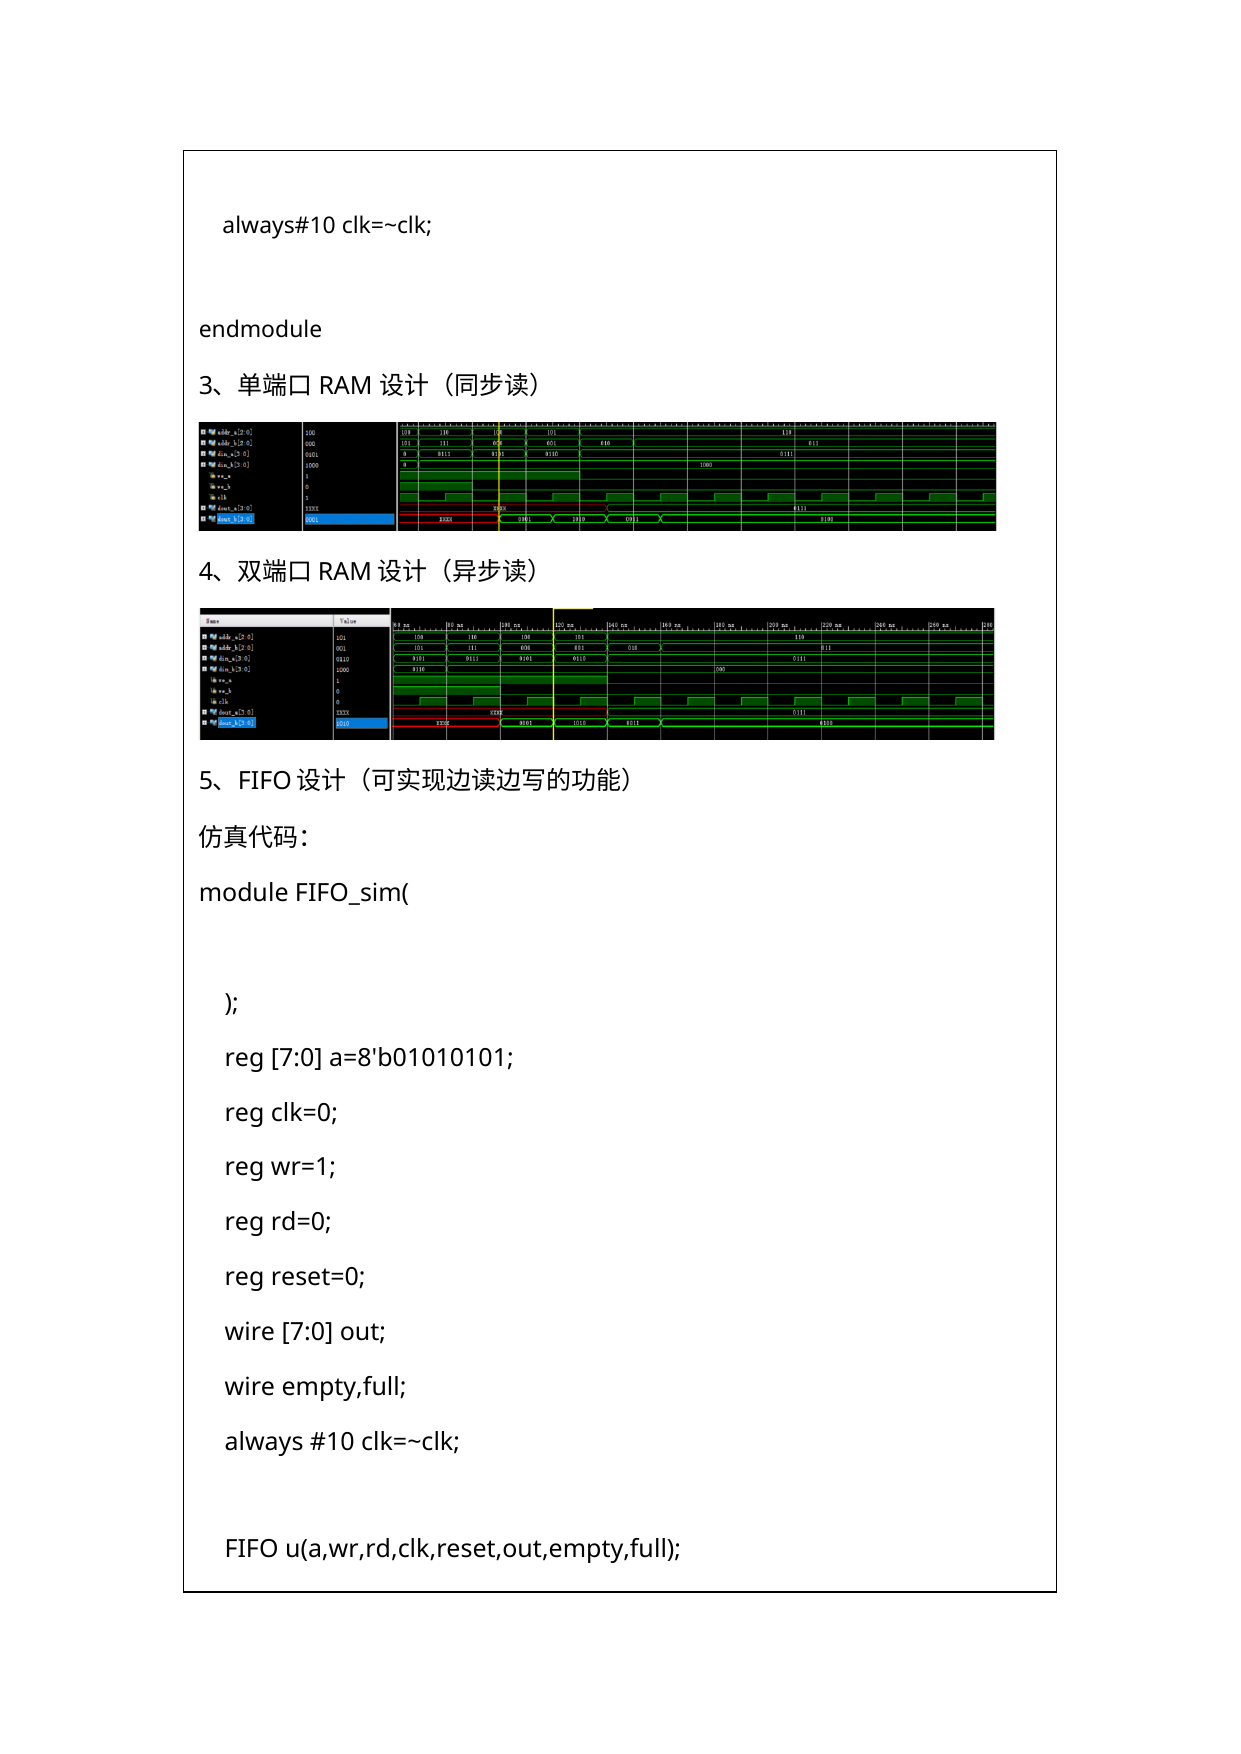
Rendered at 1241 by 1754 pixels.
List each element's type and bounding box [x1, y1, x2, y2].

picture [198, 608, 996, 740]
table_cell [184, 151, 1056, 1591]
picture [198, 422, 998, 531]
